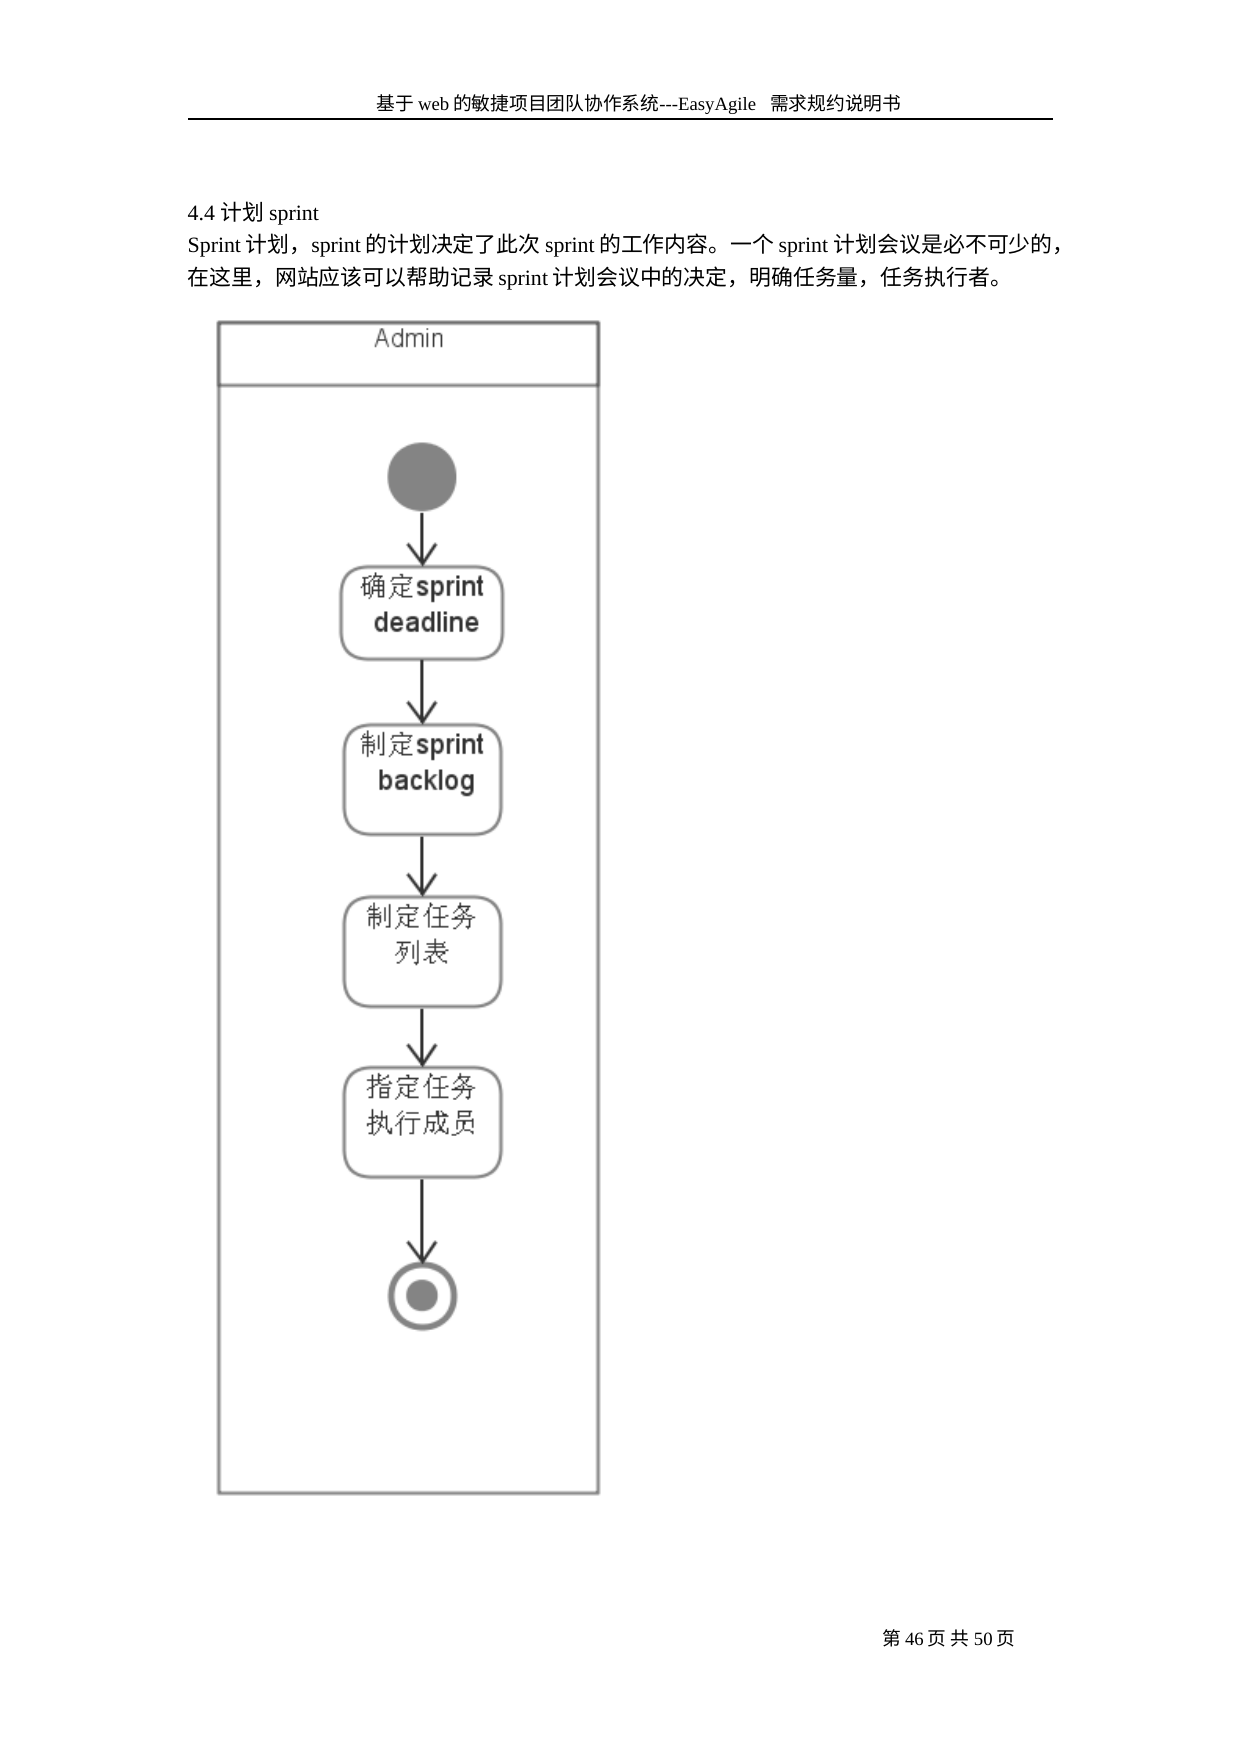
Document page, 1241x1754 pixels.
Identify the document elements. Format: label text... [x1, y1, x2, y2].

picture [187, 292, 629, 1524]
text 4.4 计划 sprint [187, 194, 1053, 227]
text Sprint计划，sprint的计划决定了此次sprint的工作内容。一个sprint 计划会议是必不可少的，在这里，网站应该可以帮助记录sprint计划会议中的决定，明确任务量，任务执行者。 [187, 227, 1053, 292]
